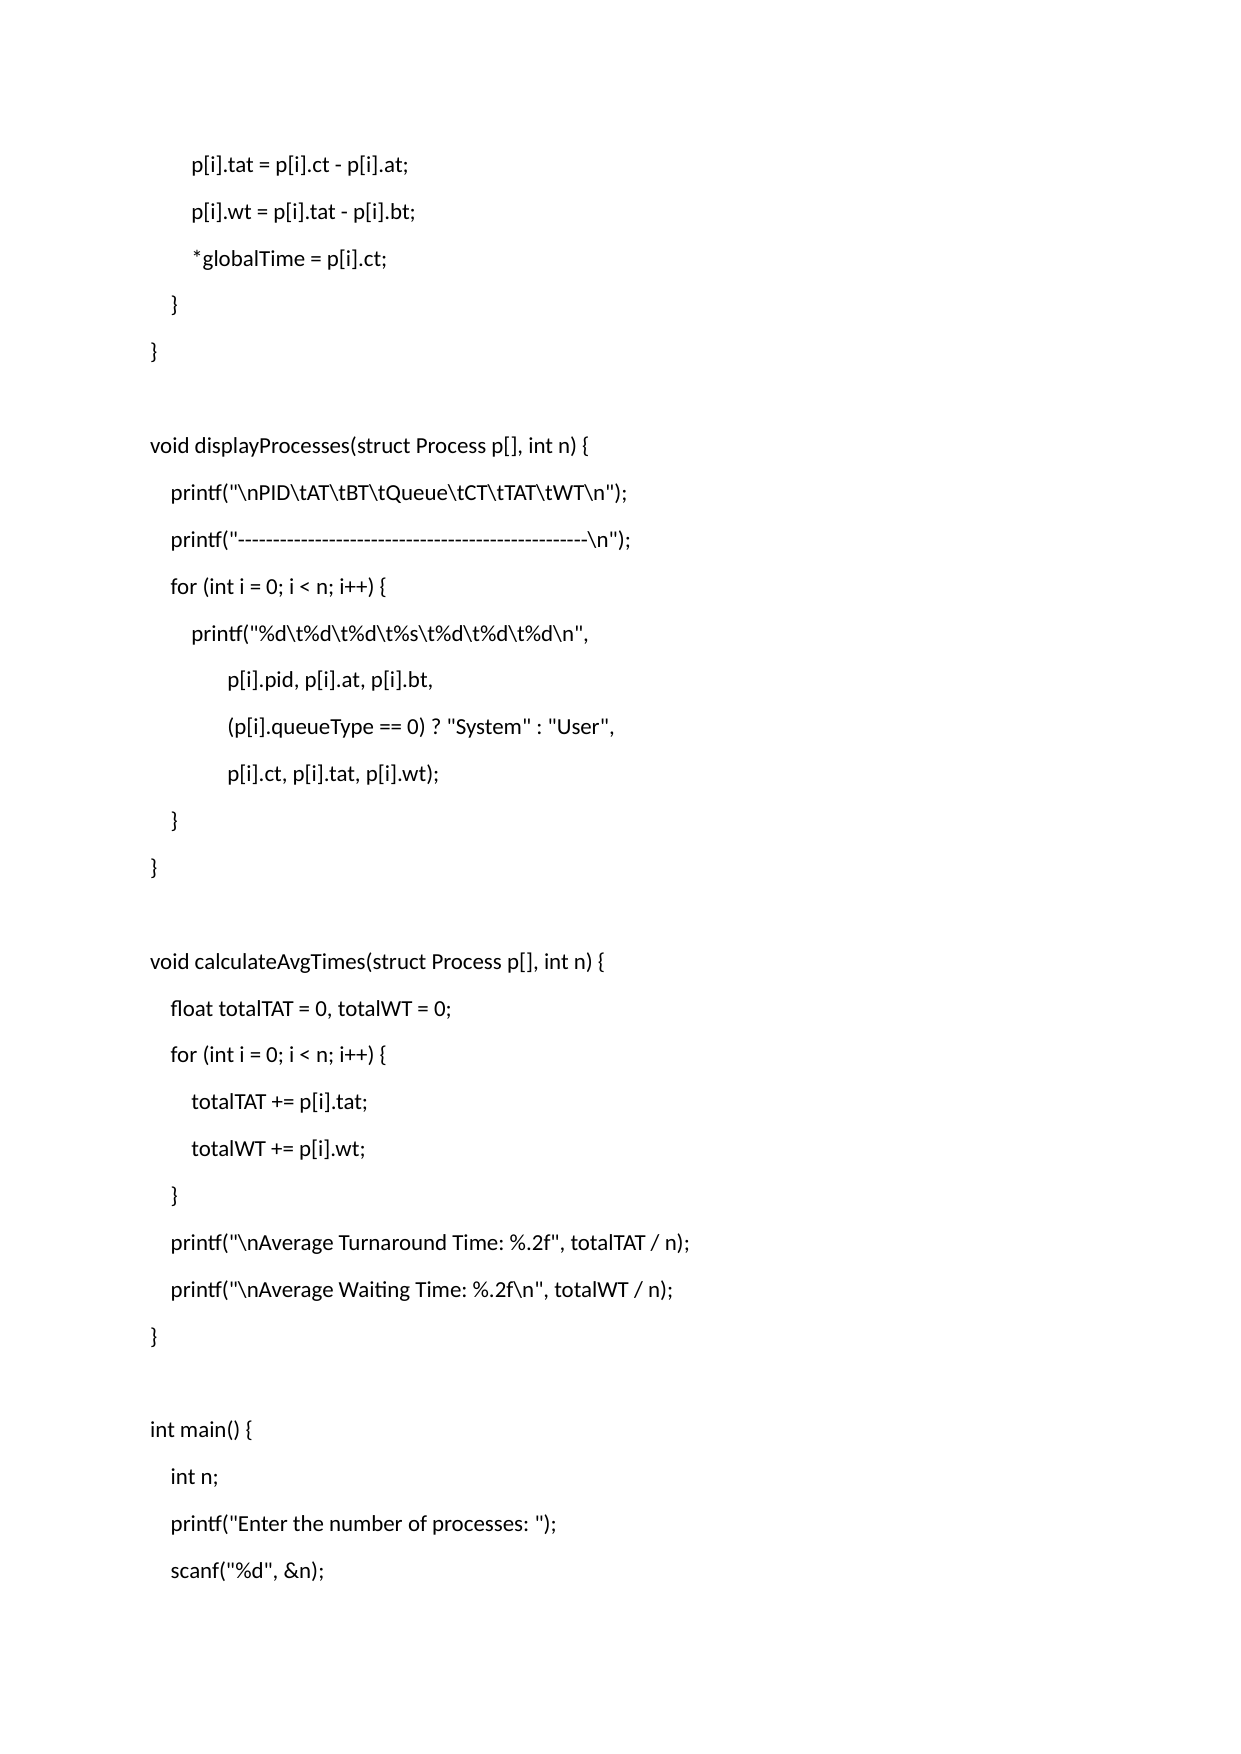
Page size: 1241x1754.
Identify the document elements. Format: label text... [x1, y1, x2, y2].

text } [150, 806, 1090, 834]
text for (int i = 0; i < n; i++) { [150, 1041, 1090, 1069]
text void calculateAvgTimes(struct Process p[], int n) { [150, 947, 1090, 975]
text printf("--------------------------------------------------\n"); [150, 525, 1090, 553]
text p[i].pid, p[i].at, p[i].bt, [150, 666, 1090, 694]
text } [150, 1181, 1090, 1209]
text void displayProcesses(struct Process p[], int n) { [150, 431, 1090, 459]
text p[i].tat = p[i].ct - p[i].at; [150, 150, 1090, 178]
text scanf("%d", &n); [150, 1556, 1090, 1584]
text printf("\nAverage Turnaround Time: %.2f", totalTAT / n); [150, 1228, 1090, 1256]
text printf("\nPID\tAT\tBT\tQueue\tCT\tTAT\tWT\n"); [150, 478, 1090, 506]
text int main() { [150, 1416, 1090, 1444]
text int n; [150, 1462, 1090, 1491]
text for (int i = 0; i < n; i++) { [150, 572, 1090, 600]
text } [150, 853, 1090, 881]
text p[i].ct, p[i].tat, p[i].wt); [150, 759, 1090, 787]
text } [150, 1322, 1090, 1350]
text printf("%d\t%d\t%d\t%s\t%d\t%d\t%d\n", [150, 619, 1090, 647]
text } [150, 291, 1090, 319]
text p[i].wt = p[i].tat - p[i].bt; [150, 197, 1090, 225]
text printf("Enter the number of processes: "); [150, 1509, 1090, 1537]
text (p[i].queueType == 0) ? "System" : "User", [150, 712, 1090, 741]
text float totalTAT = 0, totalWT = 0; [150, 994, 1090, 1022]
text *globalTime = p[i].ct; [150, 244, 1090, 272]
text totalTAT += p[i].tat; [150, 1087, 1090, 1116]
text printf("\nAverage Waiting Time: %.2f\n", totalWT / n); [150, 1275, 1090, 1303]
text totalWT += p[i].wt; [150, 1134, 1090, 1162]
text } [150, 337, 1090, 366]
